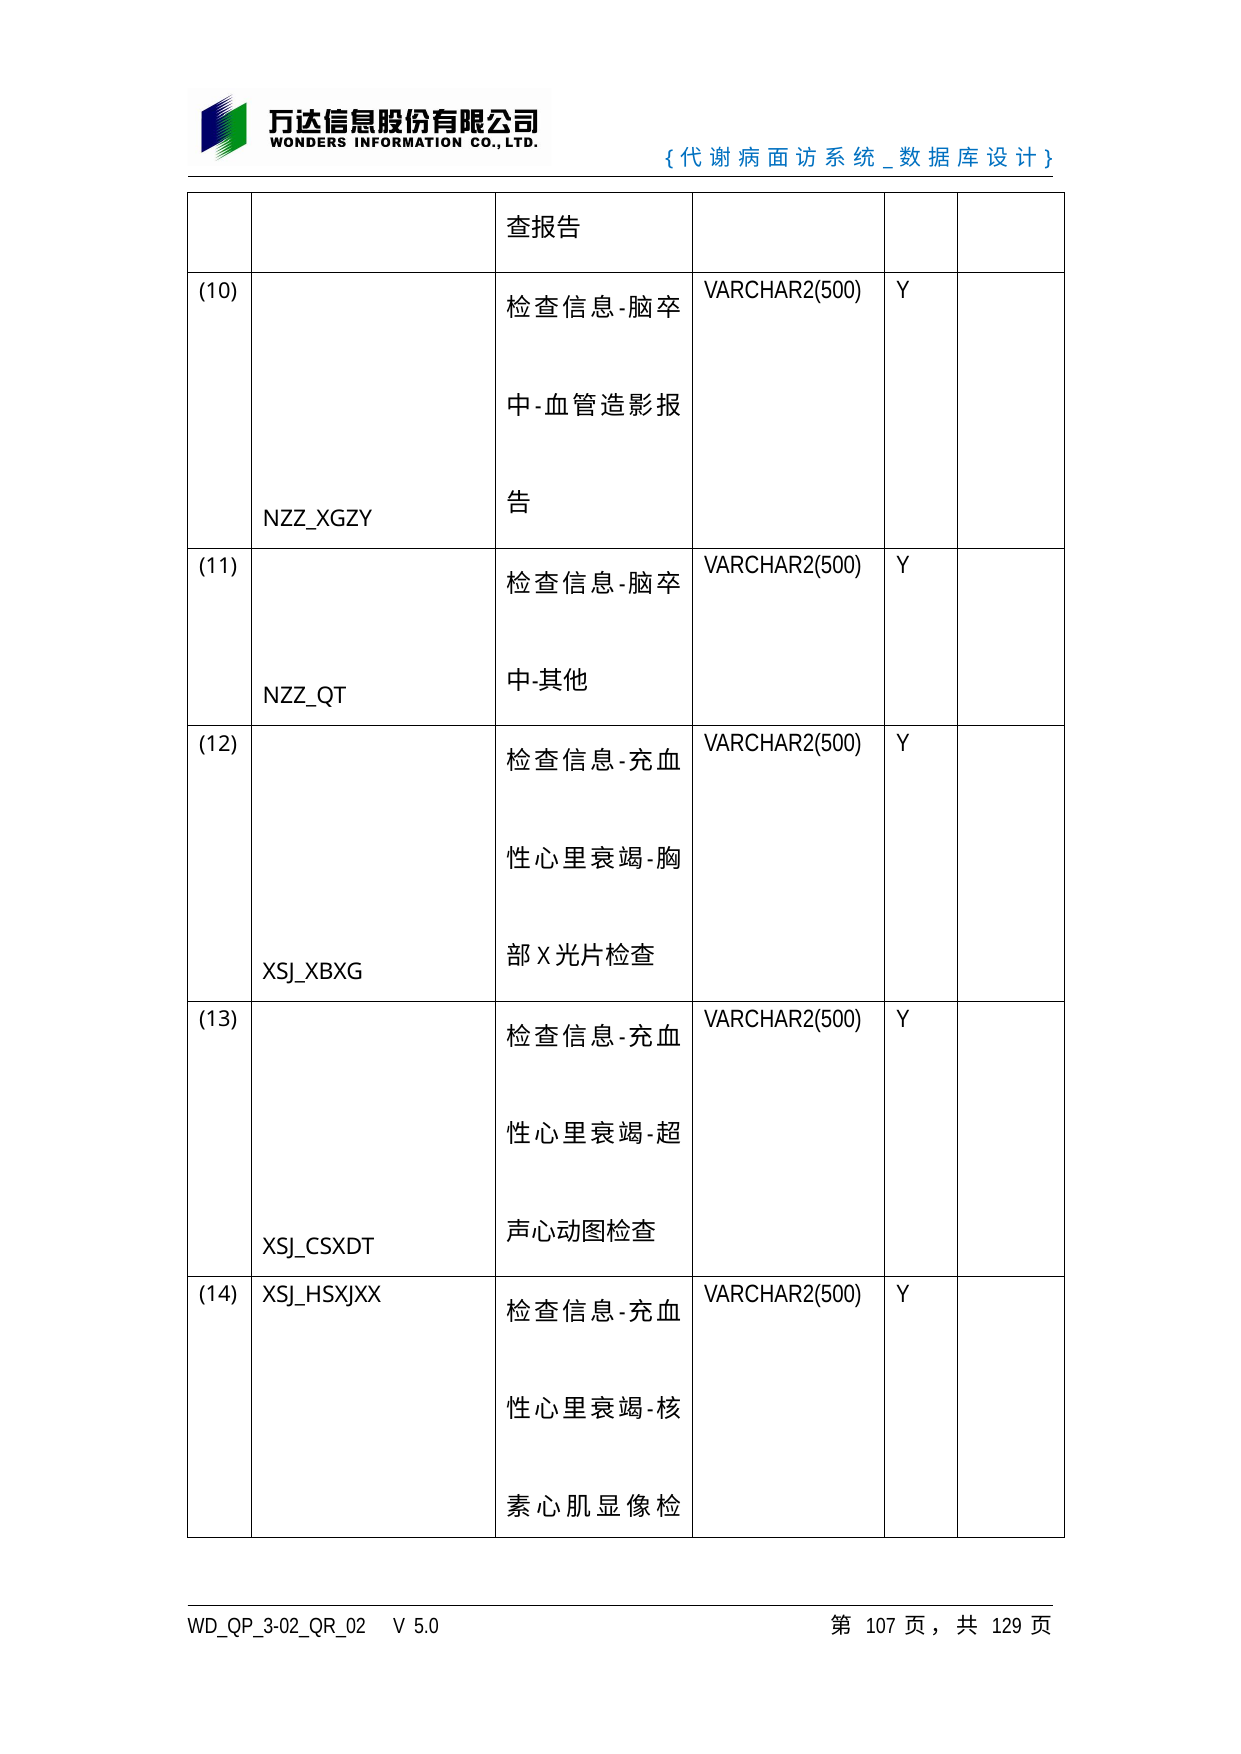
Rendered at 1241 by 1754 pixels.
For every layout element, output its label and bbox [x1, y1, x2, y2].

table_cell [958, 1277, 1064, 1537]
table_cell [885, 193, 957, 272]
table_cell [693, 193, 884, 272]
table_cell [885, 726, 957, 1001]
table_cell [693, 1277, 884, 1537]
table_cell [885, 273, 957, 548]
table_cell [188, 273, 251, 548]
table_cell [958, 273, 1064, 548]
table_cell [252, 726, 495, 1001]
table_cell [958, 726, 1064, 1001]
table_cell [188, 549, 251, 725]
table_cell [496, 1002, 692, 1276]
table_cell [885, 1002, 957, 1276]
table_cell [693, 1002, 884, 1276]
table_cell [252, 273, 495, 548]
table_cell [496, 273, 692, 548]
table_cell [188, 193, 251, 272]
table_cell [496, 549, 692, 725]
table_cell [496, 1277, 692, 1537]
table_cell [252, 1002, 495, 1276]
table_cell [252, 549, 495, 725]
picture [187, 88, 552, 166]
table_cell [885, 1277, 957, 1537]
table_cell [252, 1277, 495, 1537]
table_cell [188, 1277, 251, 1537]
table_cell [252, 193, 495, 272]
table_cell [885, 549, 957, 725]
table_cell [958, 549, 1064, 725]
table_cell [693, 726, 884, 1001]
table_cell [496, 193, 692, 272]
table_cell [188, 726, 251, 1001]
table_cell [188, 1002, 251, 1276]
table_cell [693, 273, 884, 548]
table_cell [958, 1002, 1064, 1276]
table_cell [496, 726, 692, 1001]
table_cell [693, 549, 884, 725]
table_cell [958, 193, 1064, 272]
